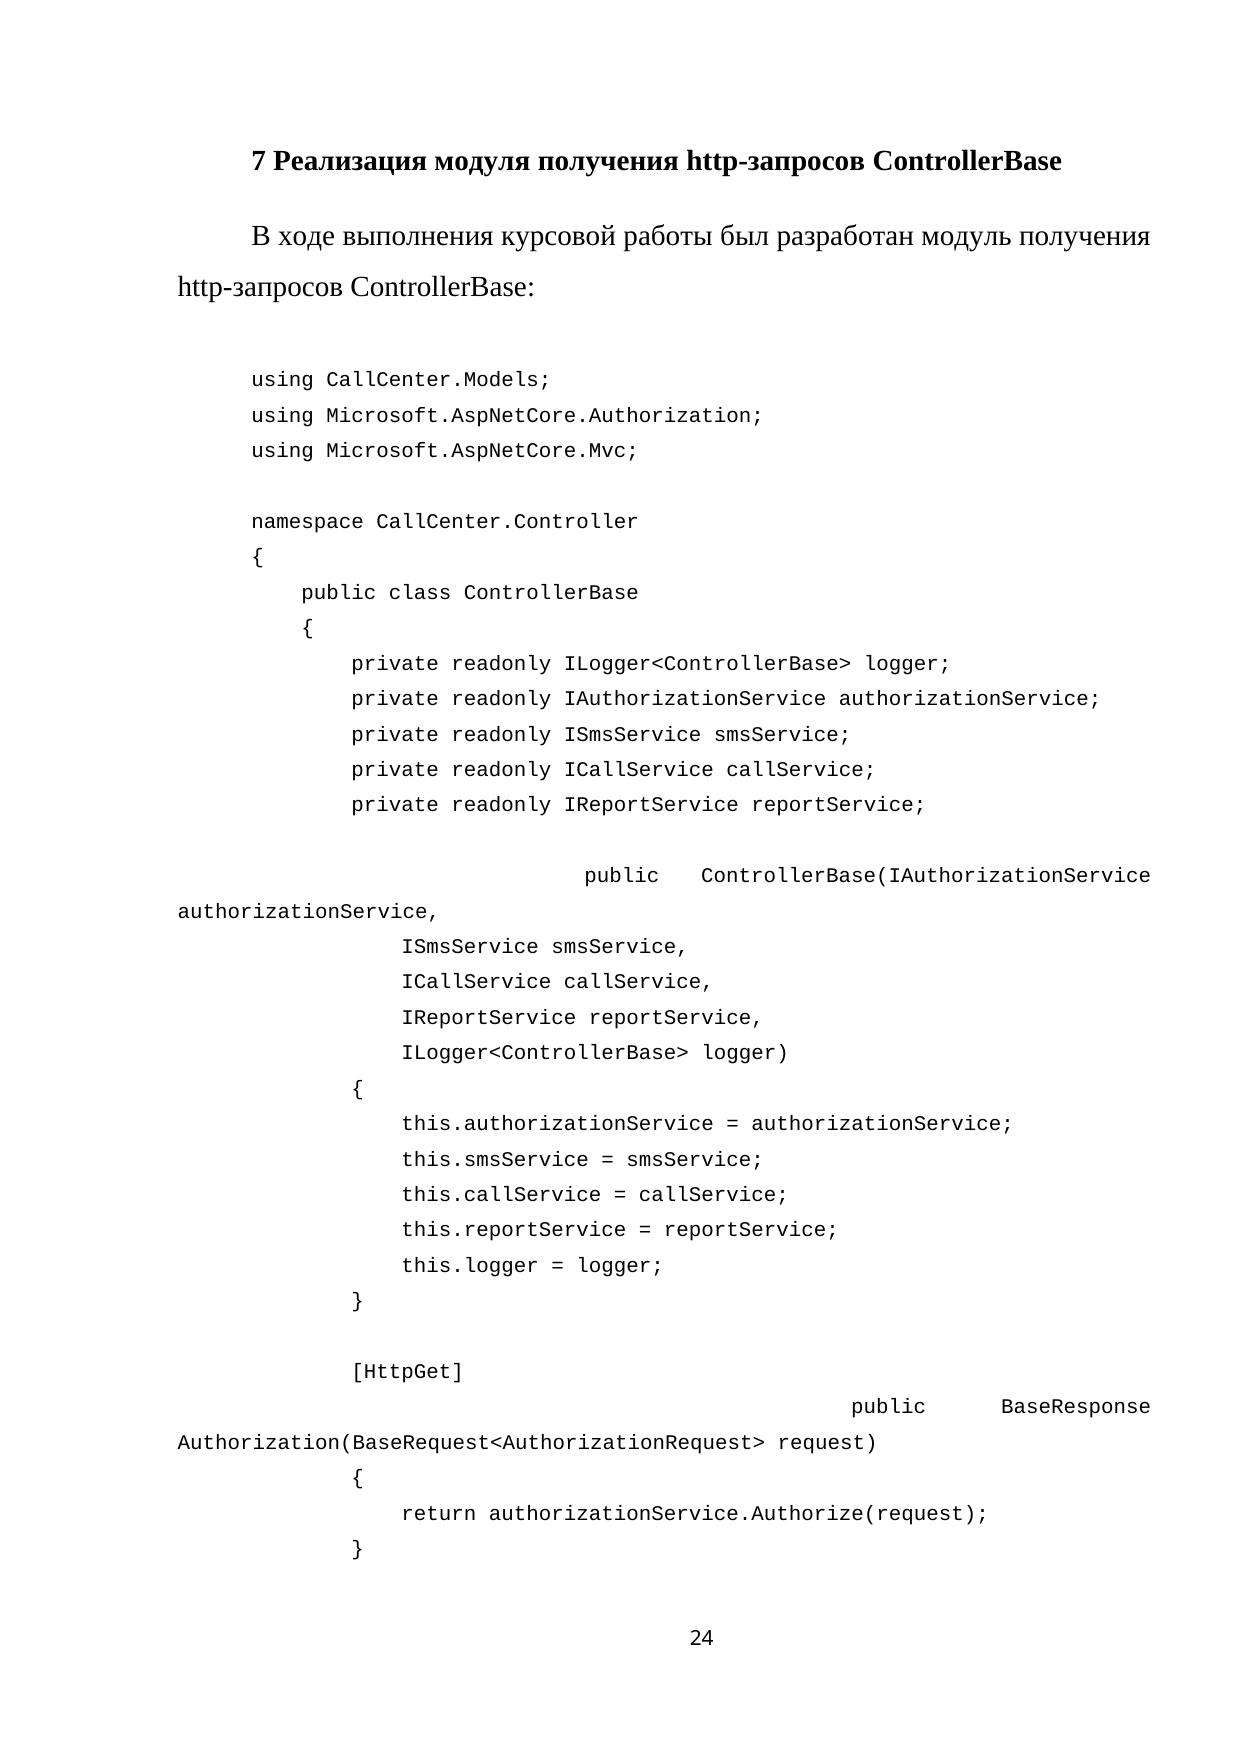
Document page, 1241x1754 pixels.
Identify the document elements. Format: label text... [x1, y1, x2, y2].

text [HttpGet] [177, 1361, 1152, 1385]
text В ходе выполнения курсовой работы был разработан модуль получения http-запросов ControllerBase: [177, 218, 1152, 302]
text return authorizationService.Authorize(request); [177, 1503, 1152, 1526]
text using CallCenter.Models; [177, 369, 1152, 393]
text { [177, 546, 1152, 570]
text { [177, 1467, 1152, 1491]
text this.smsService = smsService; [177, 1148, 1152, 1172]
text public ControllerBase(IAuthorizationService authorizationService, [177, 865, 1152, 924]
text private readonly IReportService reportService; [177, 794, 1152, 818]
text { [177, 1078, 1152, 1101]
text private readonly ISmsService smsService; [177, 723, 1152, 747]
text this.callService = callService; [177, 1184, 1152, 1208]
text public BaseResponse Authorization(BaseRequest<AuthorizationRequest> request) [177, 1396, 1152, 1456]
text this.reportService = reportService; [177, 1219, 1152, 1243]
text ILogger<ControllerBase> logger) [177, 1042, 1152, 1066]
text private readonly IAuthorizationService authorizationService; [177, 688, 1152, 712]
subtitle Реализация модуля получения http-запросов ControllerBase [251, 143, 1152, 177]
text IReportService reportService, [177, 1007, 1152, 1031]
text private readonly ICallService callService; [177, 759, 1152, 783]
text using Microsoft.AspNetCore.Mvc; [177, 440, 1152, 464]
text ICallService callService, [177, 971, 1152, 995]
text } [177, 1290, 1152, 1314]
text this.logger = logger; [177, 1255, 1152, 1278]
text this.authorizationService = authorizationService; [177, 1113, 1152, 1137]
text using Microsoft.AspNetCore.Authorization; [177, 405, 1152, 428]
text public class ControllerBase [177, 582, 1152, 606]
text namespace CallCenter.Controller [177, 511, 1152, 535]
text { [177, 617, 1152, 641]
text ISmsService smsService, [177, 936, 1152, 960]
text } [177, 1538, 1152, 1562]
text private readonly ILogger<ControllerBase> logger; [177, 653, 1152, 676]
